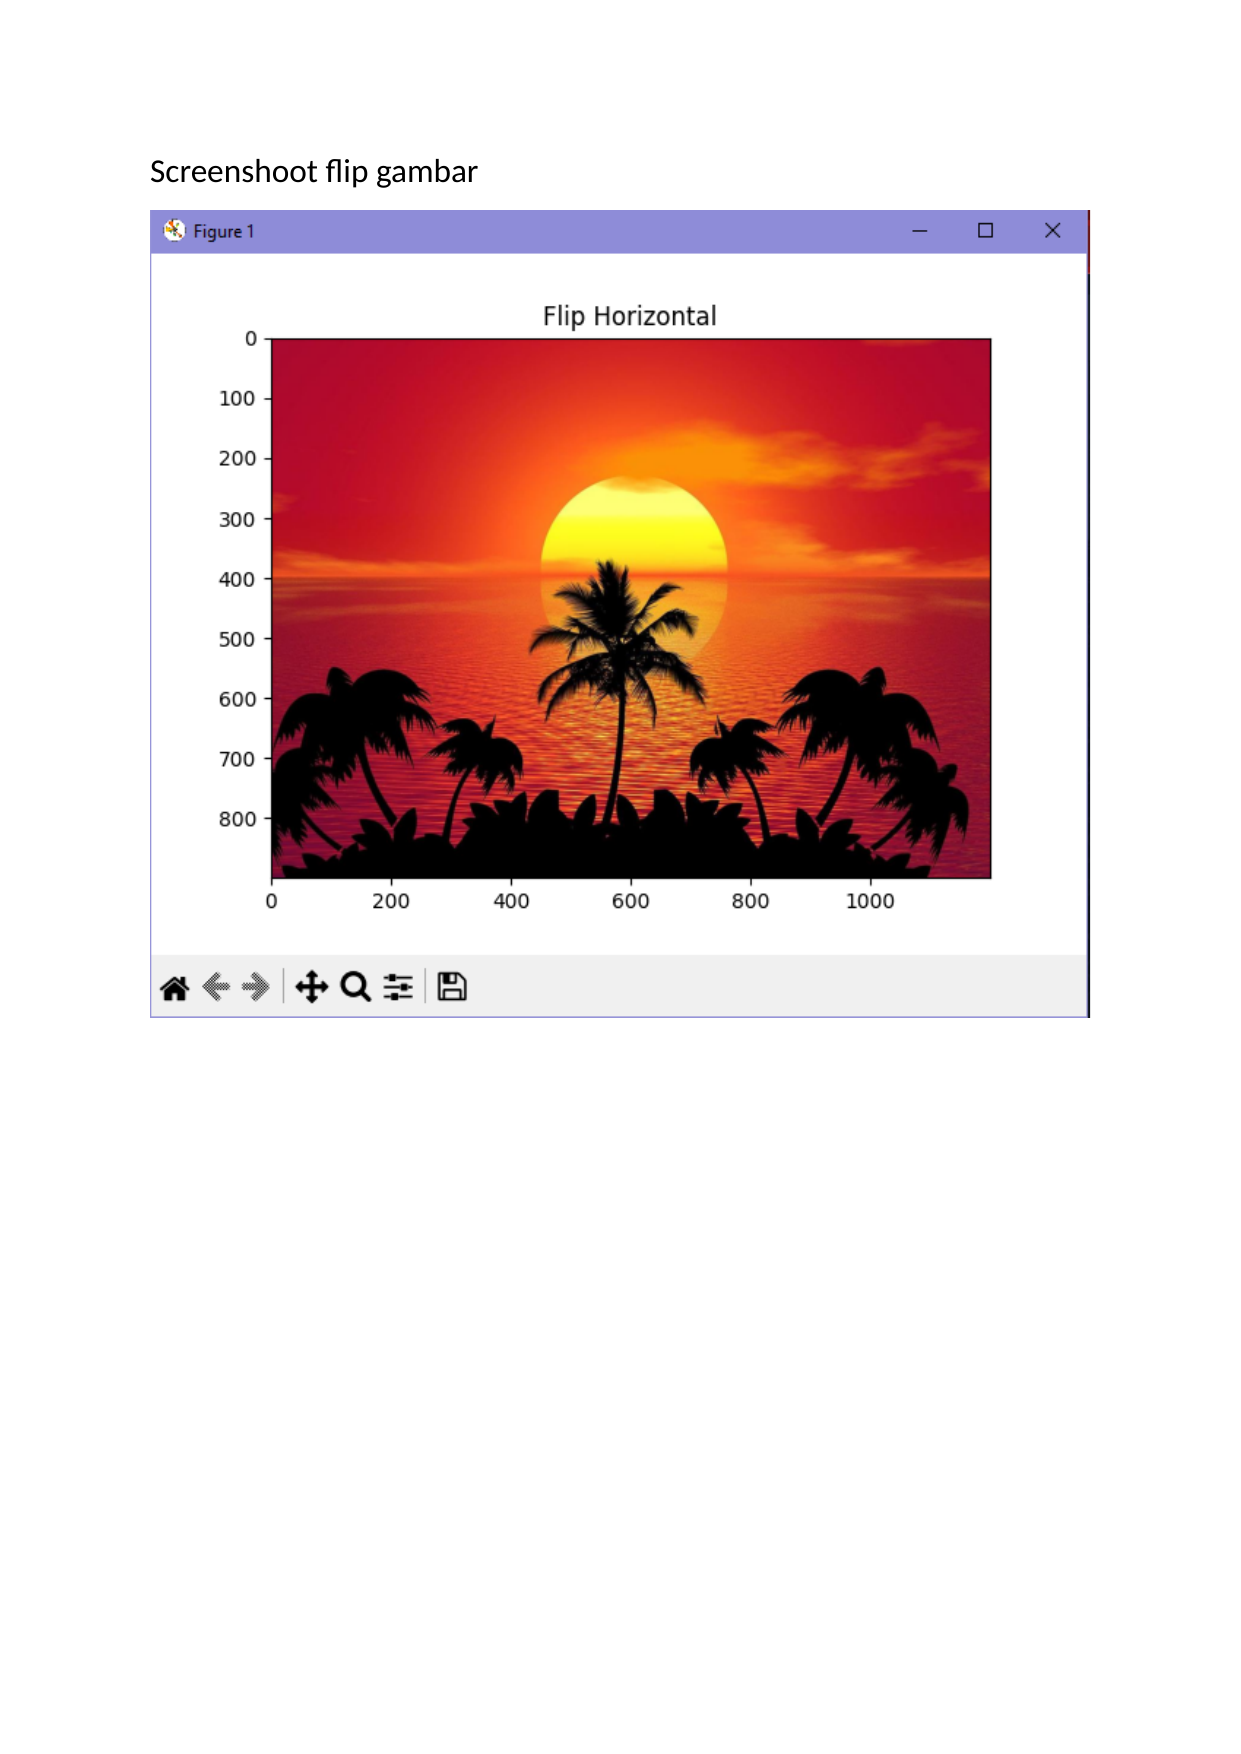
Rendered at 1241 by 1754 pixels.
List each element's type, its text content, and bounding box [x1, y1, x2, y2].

text Screenshoot flip gambar [150, 150, 1090, 191]
picture [150, 210, 1091, 1018]
